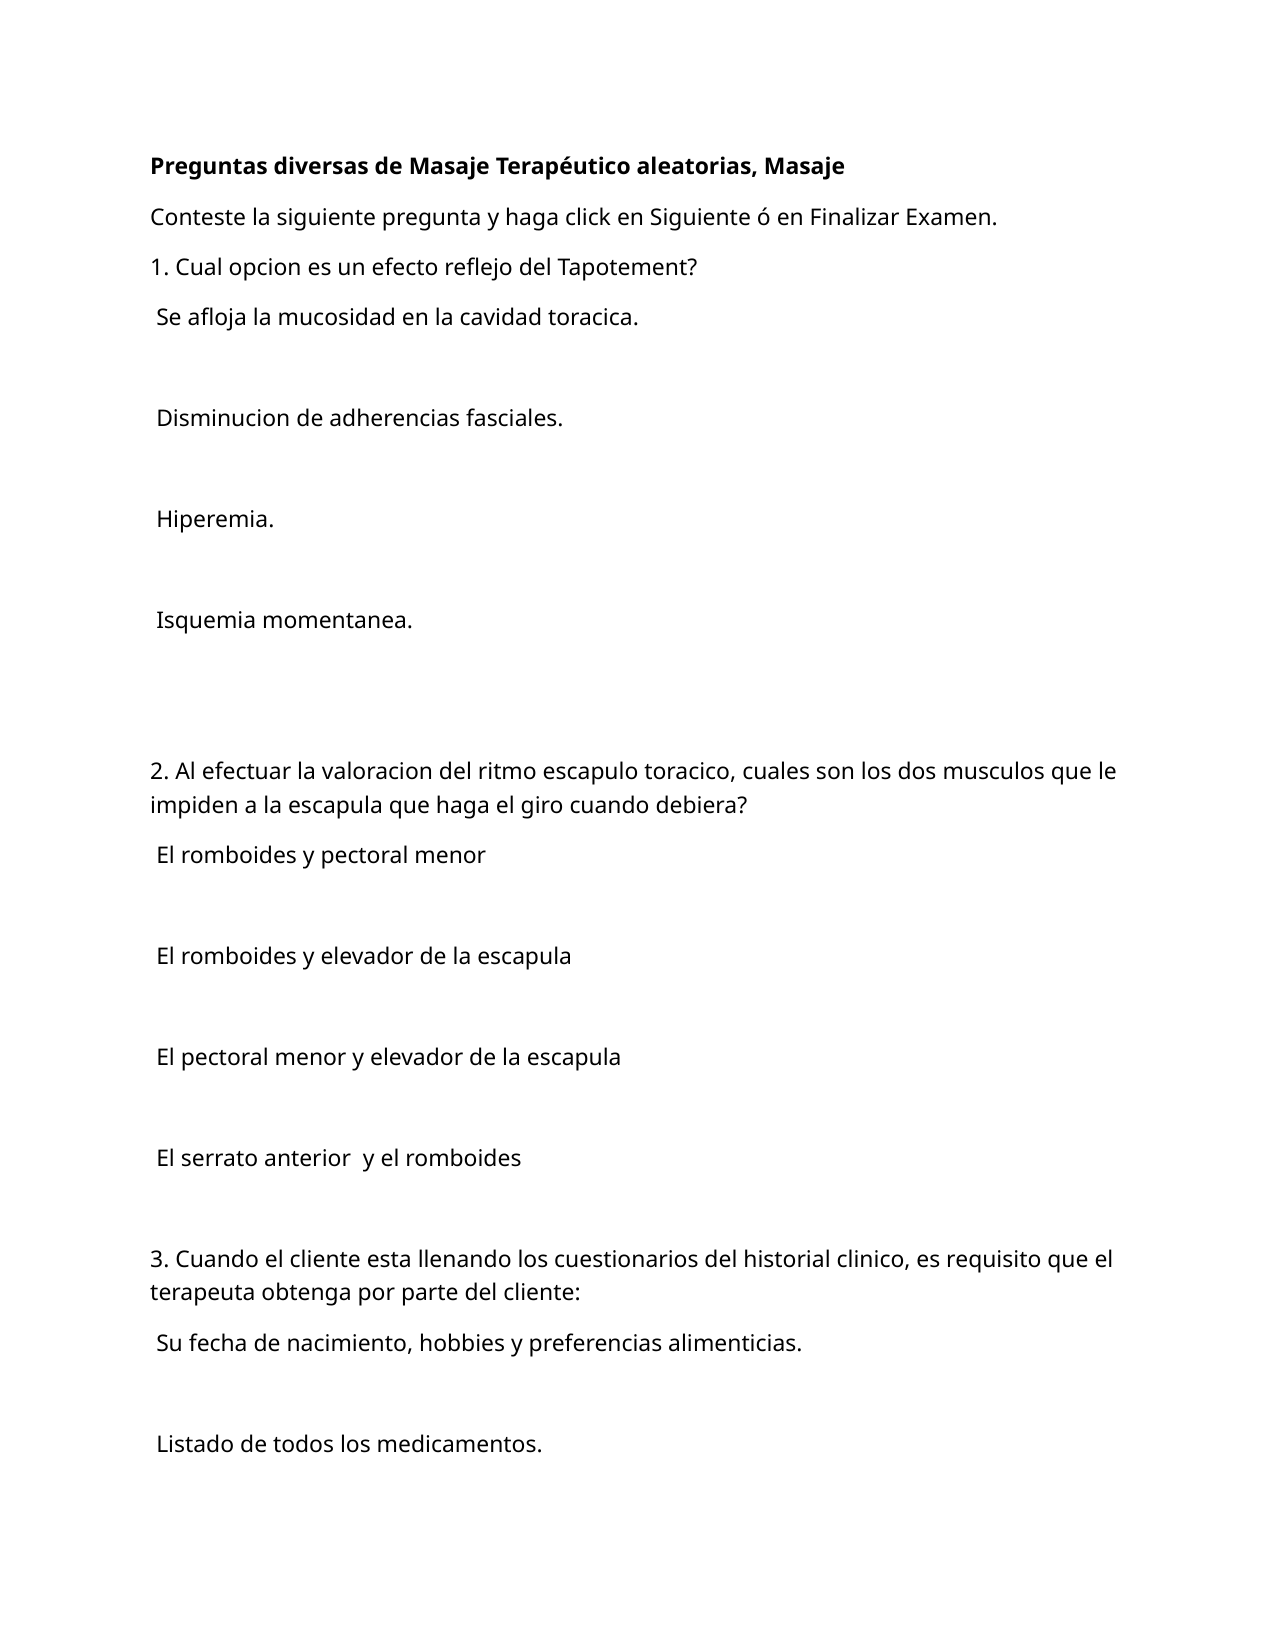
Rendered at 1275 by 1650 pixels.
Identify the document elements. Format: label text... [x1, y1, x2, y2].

text El romboides y pectoral menor [150, 839, 1125, 870]
text Isquemia momentanea. [150, 604, 1125, 635]
text Su fecha de nacimiento, hobbies y preferencias alimenticias. [150, 1327, 1125, 1358]
text El pectoral menor y elevador de la escapula [150, 1041, 1125, 1072]
text Preguntas diversas de Masaje Terapéutico aleatorias, Masaje [150, 150, 1125, 181]
text 2. Al efectuar la valoracion del ritmo escapulo toracico, cuales son los dos musculos que le impiden a la escapula que haga el giro cuando debiera? [150, 755, 1125, 820]
text Se afloja la mucosidad en la cavidad toracica. [150, 301, 1125, 332]
text 1. Cual opcion es un efecto reflejo del Tapotement? [150, 251, 1125, 282]
text El serrato anterior y el romboides [150, 1142, 1125, 1173]
text El romboides y elevador de la escapula [150, 940, 1125, 971]
text Listado de todos los medicamentos. [150, 1427, 1125, 1459]
text Conteste la siguiente pregunta y haga click en Siguiente ó en Finalizar Examen. [150, 200, 1125, 232]
text Disminucion de adherencias fasciales. [150, 402, 1125, 433]
text Hiperemia. [150, 503, 1125, 534]
text 3. Cuando el cliente esta llenando los cuestionarios del historial clinico, es requisito que el terapeuta obtenga por parte del cliente: [150, 1242, 1125, 1307]
